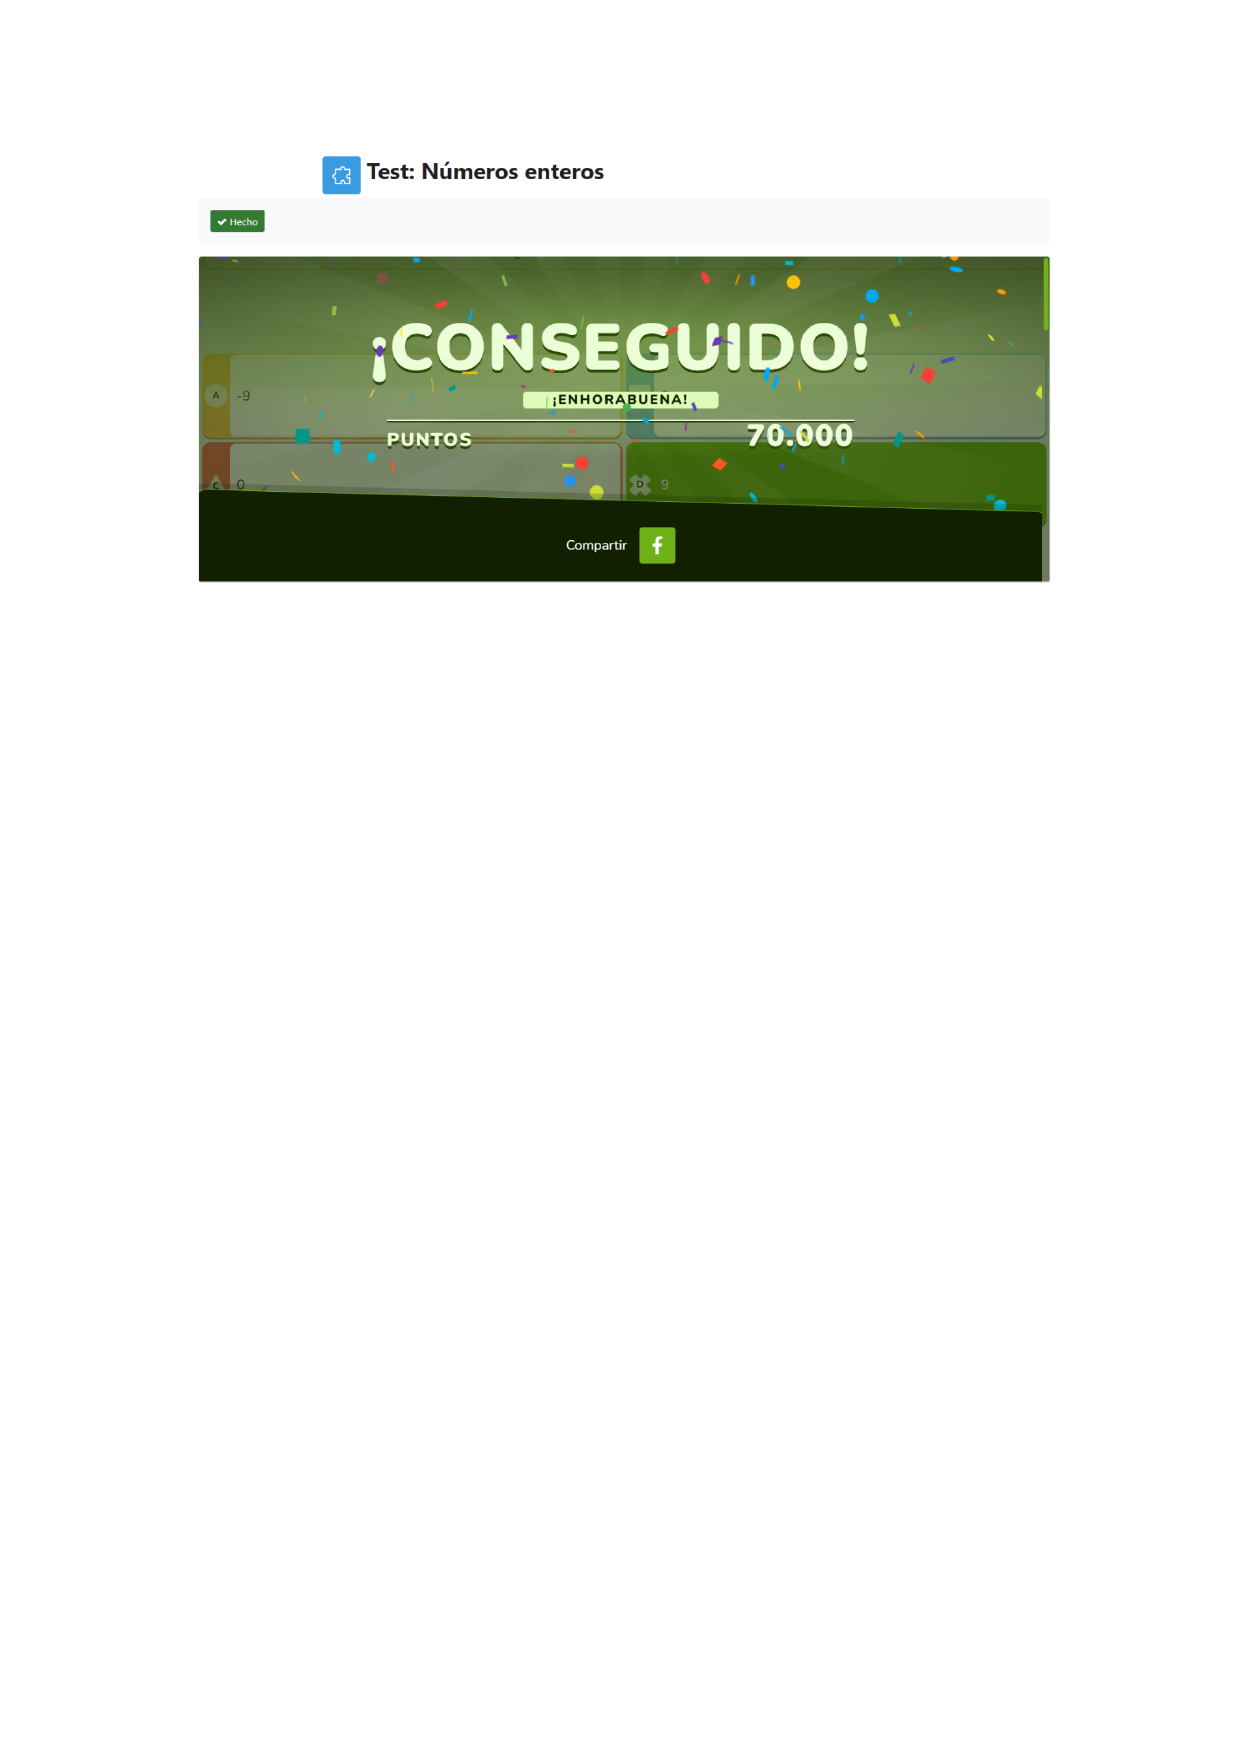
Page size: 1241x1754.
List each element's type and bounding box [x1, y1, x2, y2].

picture [183, 147, 1057, 588]
